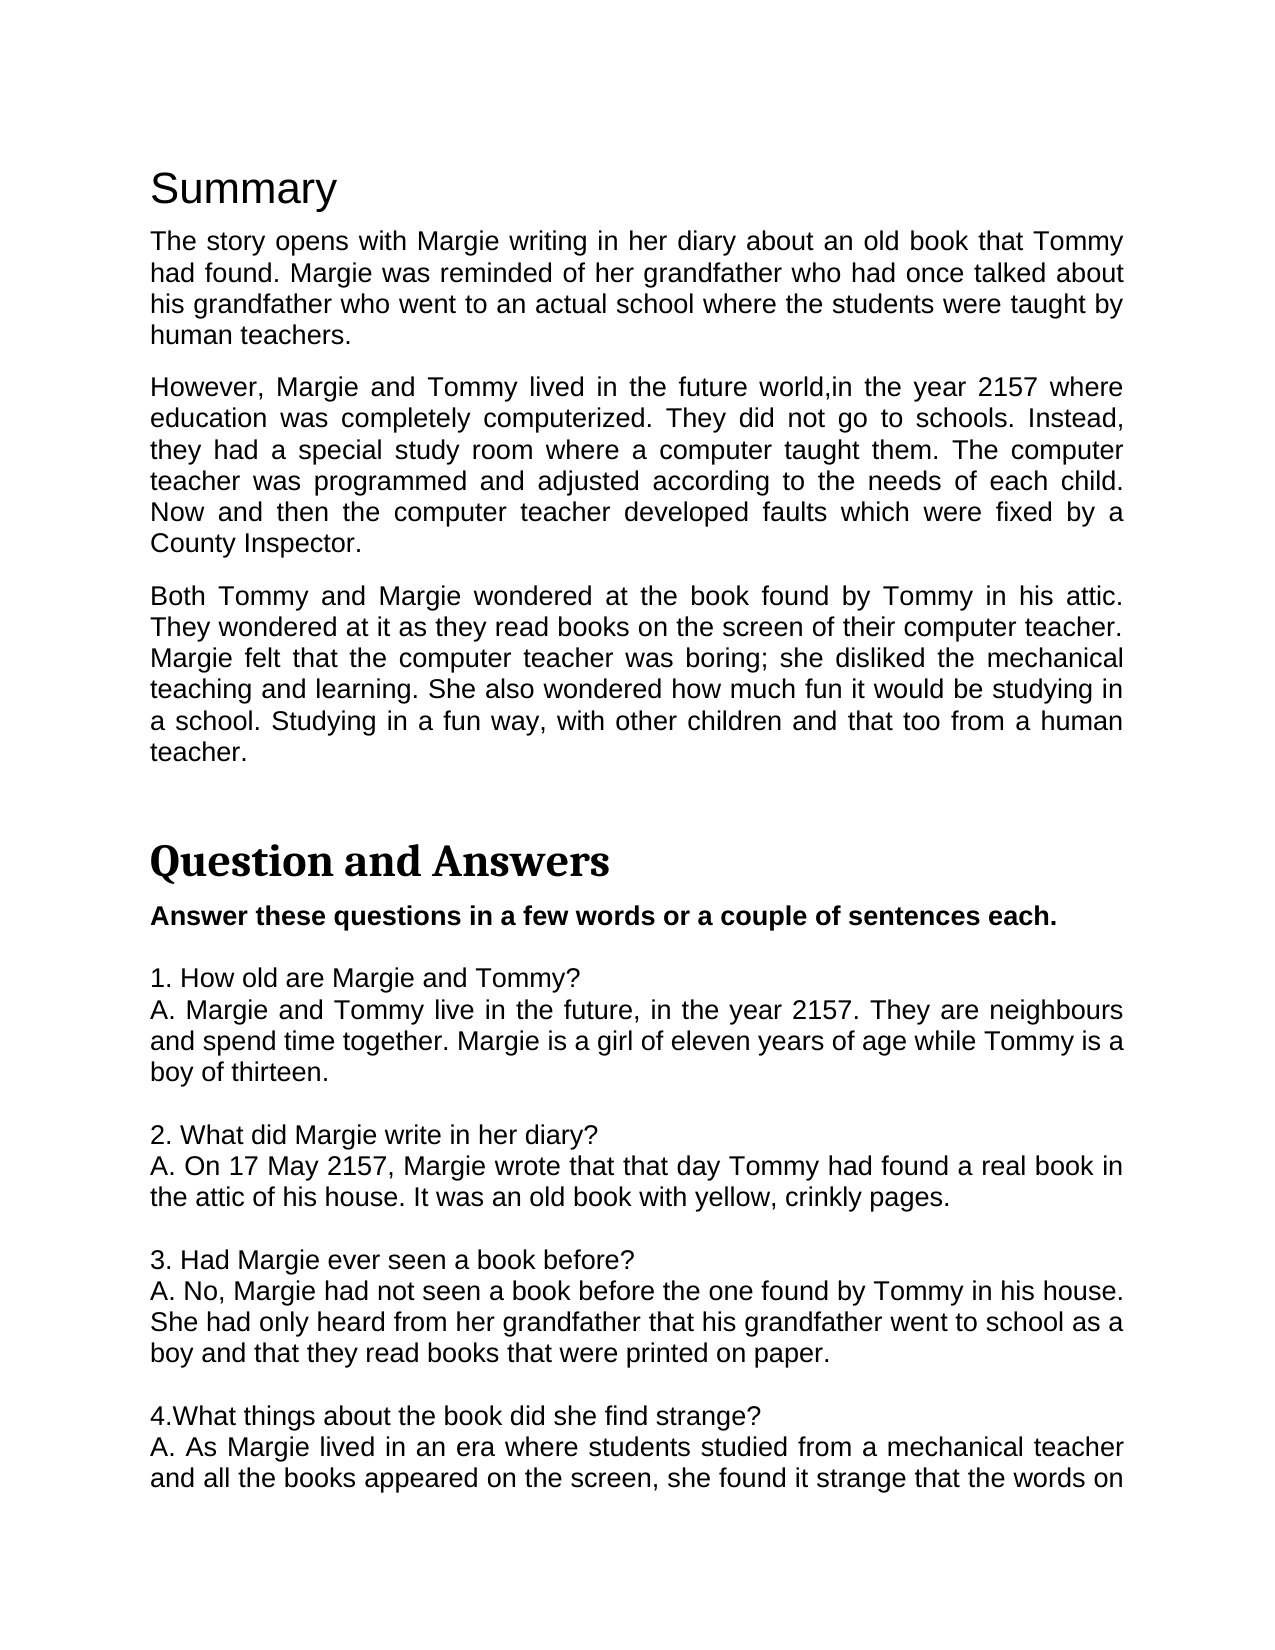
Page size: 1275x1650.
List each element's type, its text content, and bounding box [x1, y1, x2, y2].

text 4.What things about the book did she find strange? [150, 1400, 1125, 1431]
text A. No, Margie had not seen a book before the one found by Tommy in his house. She had only heard from her grandfather that his grandfather went to school as a boy and that they read books that were printed on paper. [150, 1275, 1125, 1369]
text 3. Had Margie ever seen a book before? [150, 1244, 1125, 1275]
text 1. How old are Margie and Tommy? [150, 962, 1125, 994]
text A. On 17 May 2157, Margie wrote that that day Tommy had found a real book in the attic of his house. It was an old book with yellow, crinkly pages. [150, 1150, 1125, 1212]
text Summary [150, 162, 1125, 213]
text The story opens with Margie writing in her diary about an old book that Tommy had found. Margie was reminded of her grandfather who had once talked about his grandfather who went to an actual school where the students were taught by human teachers. [150, 225, 1125, 350]
text Question and Answers [150, 835, 1125, 887]
text Answer these questions in a few words or a couple of sentences each. [150, 900, 1125, 931]
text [150, 1431, 1125, 1494]
text However, Margie and Tommy lived in the future world,in the year 2157 where education was completely computerized. They did not go to schools. Instead, they had a special study room where a computer taught them. The computer teacher was programmed and adjusted according to the needs of each child. Now and then the computer teacher developed faults which were fixed by a County Inspector. [150, 371, 1125, 559]
text A. Margie and Tommy live in the future, in the year 2157. They are neighbours and spend time together. Margie is a girl of eleven years of age while Tommy is a boy of thirteen. [150, 994, 1125, 1087]
text Both Tommy and Margie wondered at the book found by Tommy in his attic. They wondered at it as they read books on the screen of their computer teacher. Margie felt that the computer teacher was boring; she disliked the mechanical teaching and learning. She also wondered how much fun it would be studying in a school. Studying in a fun way, with other children and that too from a human teacher. [150, 579, 1125, 767]
text 2. What did Margie write in her diary? [150, 1119, 1125, 1150]
